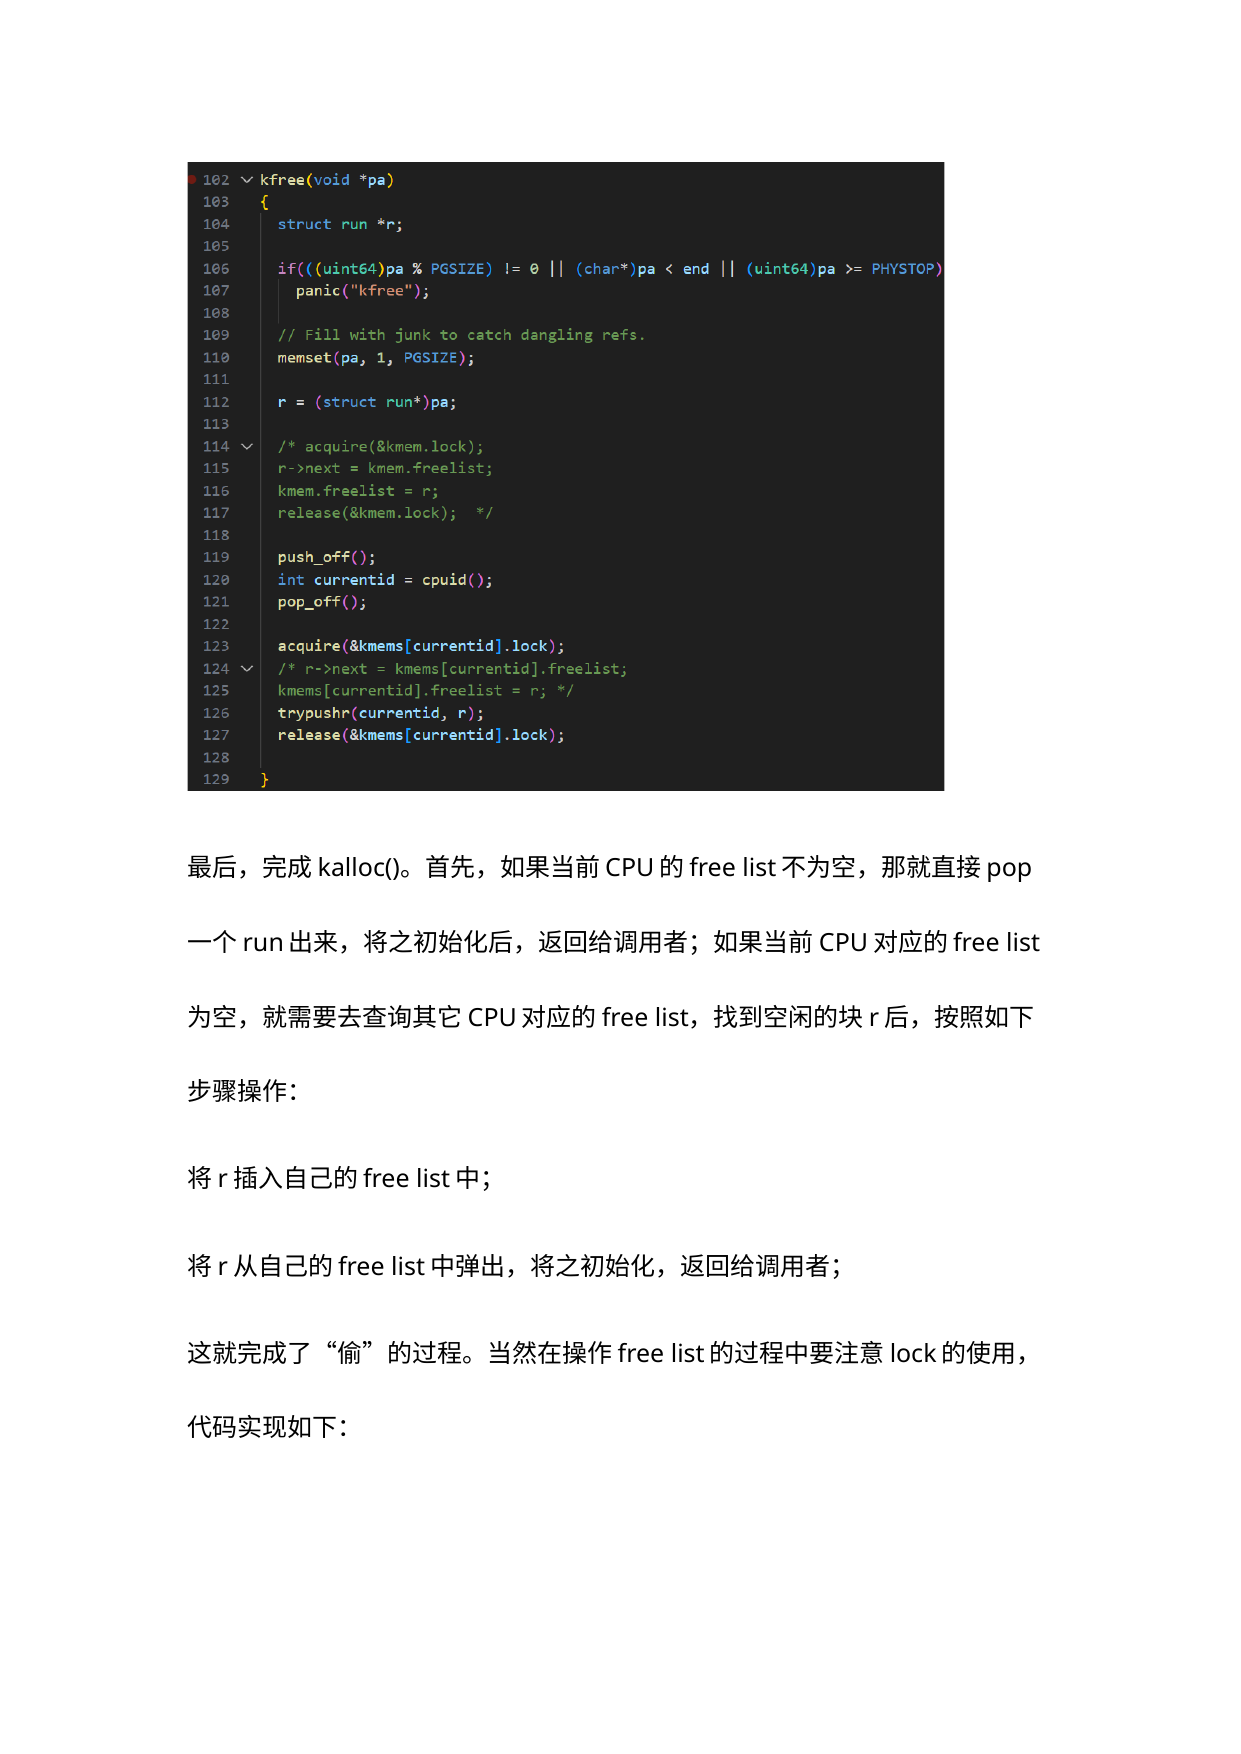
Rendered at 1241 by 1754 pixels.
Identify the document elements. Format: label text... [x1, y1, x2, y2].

text 将r插入自己的free list中； [187, 1144, 1053, 1209]
picture [187, 162, 945, 791]
text 最后，完成kalloc()。首先，如果当前CPU的free list不为空，那就直接pop一个run出来，将之初始化后，返回给调用者；如果当前CPU对应的free list为空，就需要去查询其它CPU对应的free list，找到空闲的块r后，按照如下步骤操作： [187, 833, 1053, 1122]
text 将r从自己的free list中弹出，将之初始化，返回给调用者； [187, 1232, 1053, 1297]
text 这就完成了“偷”的过程。当然在操作free list的过程中要注意lock的使用，代码实现如下： [187, 1319, 1053, 1458]
